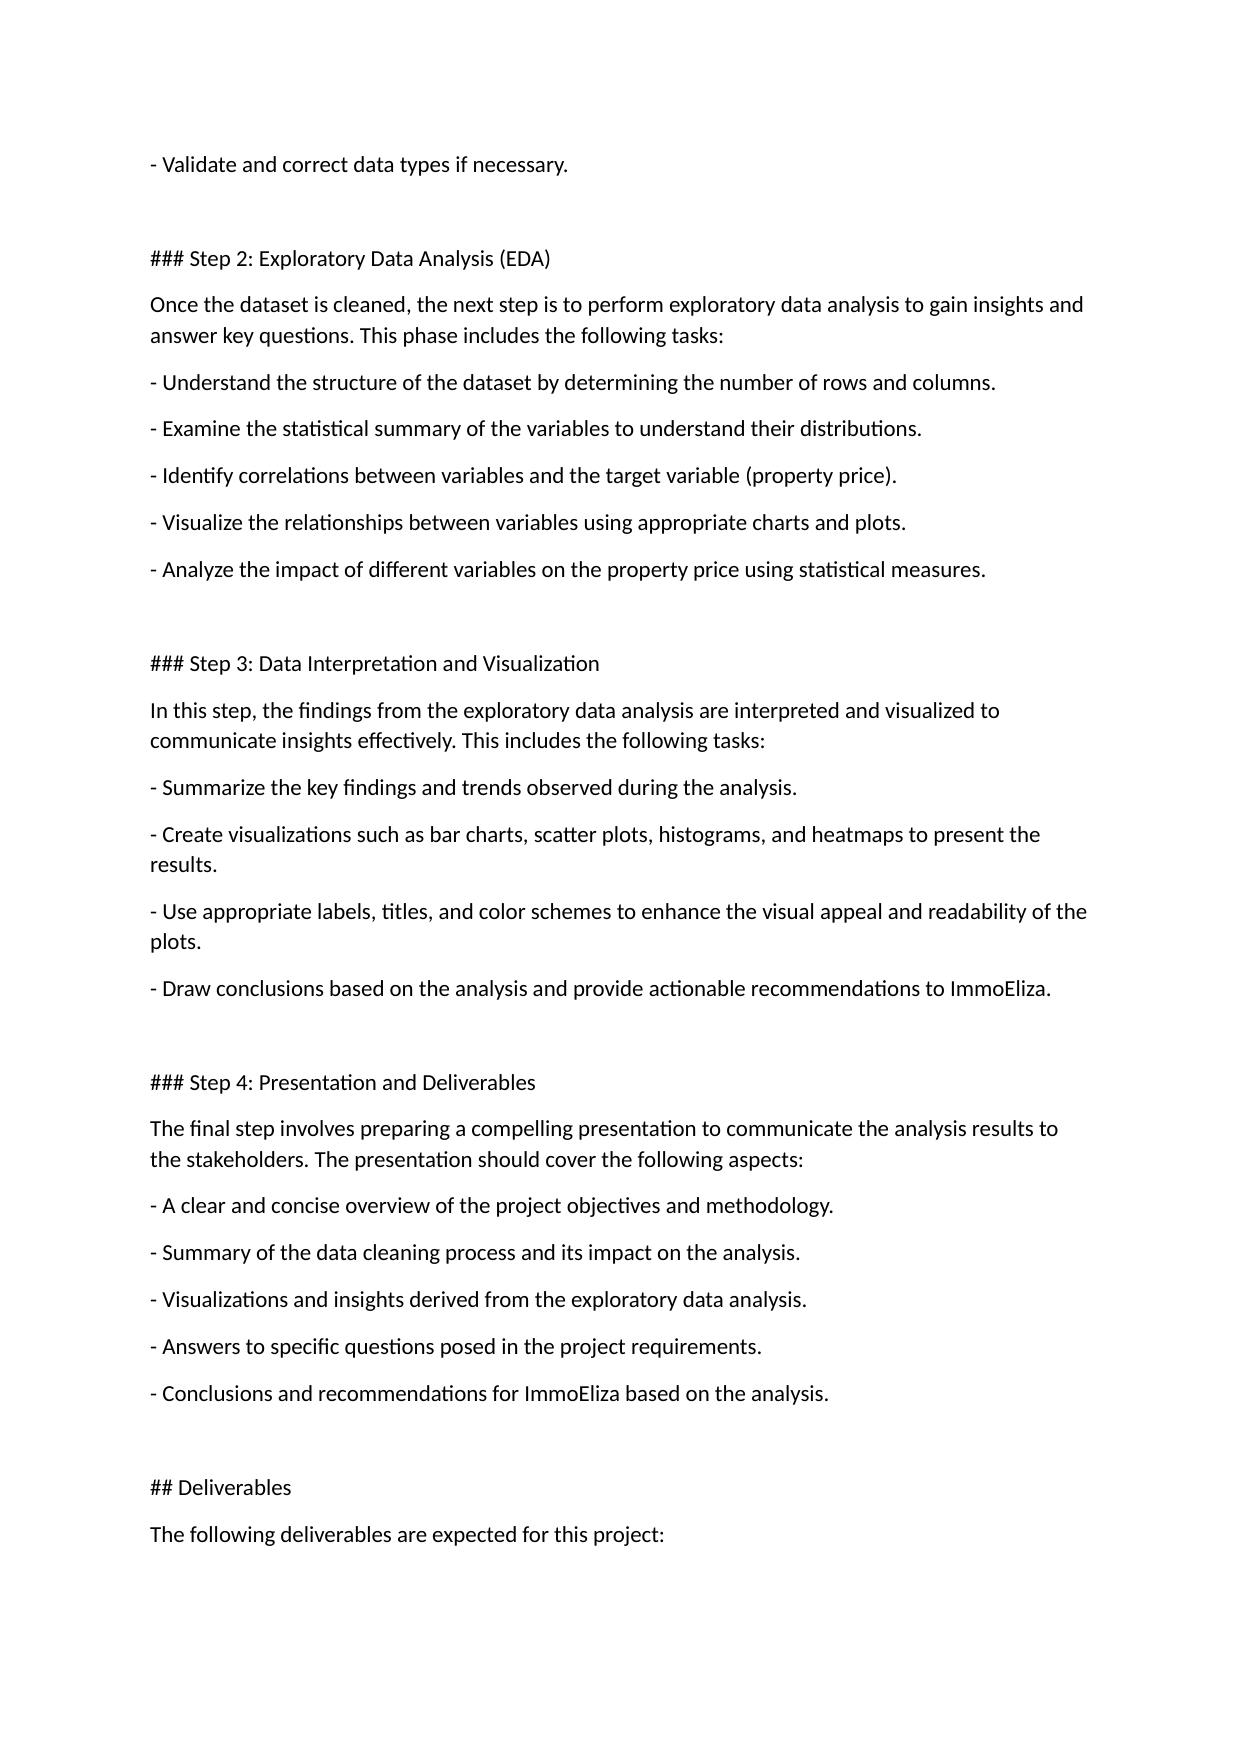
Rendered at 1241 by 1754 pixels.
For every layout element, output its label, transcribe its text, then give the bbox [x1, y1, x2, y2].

text - Create visualizations such as bar charts, scatter plots, histograms, and heatmaps to present the results. [150, 820, 1090, 878]
text The following deliverables are expected for this project: [150, 1520, 1090, 1548]
text ### Step 4: Presentation and Deliverables [150, 1068, 1090, 1096]
text - Summarize the key findings and trends observed during the analysis. [150, 773, 1090, 801]
text - A clear and concise overview of the project objectives and methodology. [150, 1192, 1090, 1220]
text In this step, the findings from the exploratory data analysis are interpreted and visualized to communicate insights effectively. This includes the following tasks: [150, 696, 1090, 754]
text - Use appropriate labels, titles, and color schemes to enhance the visual appeal and readability of the plots. [150, 897, 1090, 955]
text - Analyze the impact of different variables on the property price using statistical measures. [150, 555, 1090, 583]
text - Summary of the data cleaning process and its impact on the analysis. [150, 1238, 1090, 1267]
text - Conclusions and recommendations for ImmoEliza based on the analysis. [150, 1379, 1090, 1407]
text ## Deliverables [150, 1473, 1090, 1501]
text - Draw conclusions based on the analysis and provide actionable recommendations to ImmoEliza. [150, 974, 1090, 1002]
text ### Step 2: Exploratory Data Analysis (EDA) [150, 244, 1090, 272]
text The final step involves preparing a compelling presentation to communicate the analysis results to the stakeholders. The presentation should cover the following aspects: [150, 1114, 1090, 1173]
text - Understand the structure of the dataset by determining the number of rows and columns. [150, 368, 1090, 396]
text - Identify correlations between variables and the target variable (property price). [150, 461, 1090, 489]
text - Answers to specific questions posed in the project requirements. [150, 1332, 1090, 1360]
text - Visualize the relationships between variables using appropriate charts and plots. [150, 508, 1090, 536]
text - Visualizations and insights derived from the exploratory data analysis. [150, 1285, 1090, 1313]
text - Validate and correct data types if necessary. [150, 150, 1090, 178]
text ### Step 3: Data Interpretation and Visualization [150, 649, 1090, 677]
text - Examine the statistical summary of the variables to understand their distributions. [150, 414, 1090, 443]
text Once the dataset is cleaned, the next step is to perform exploratory data analysis to gain insights and answer key questions. This phase includes the following tasks: [150, 291, 1090, 349]
